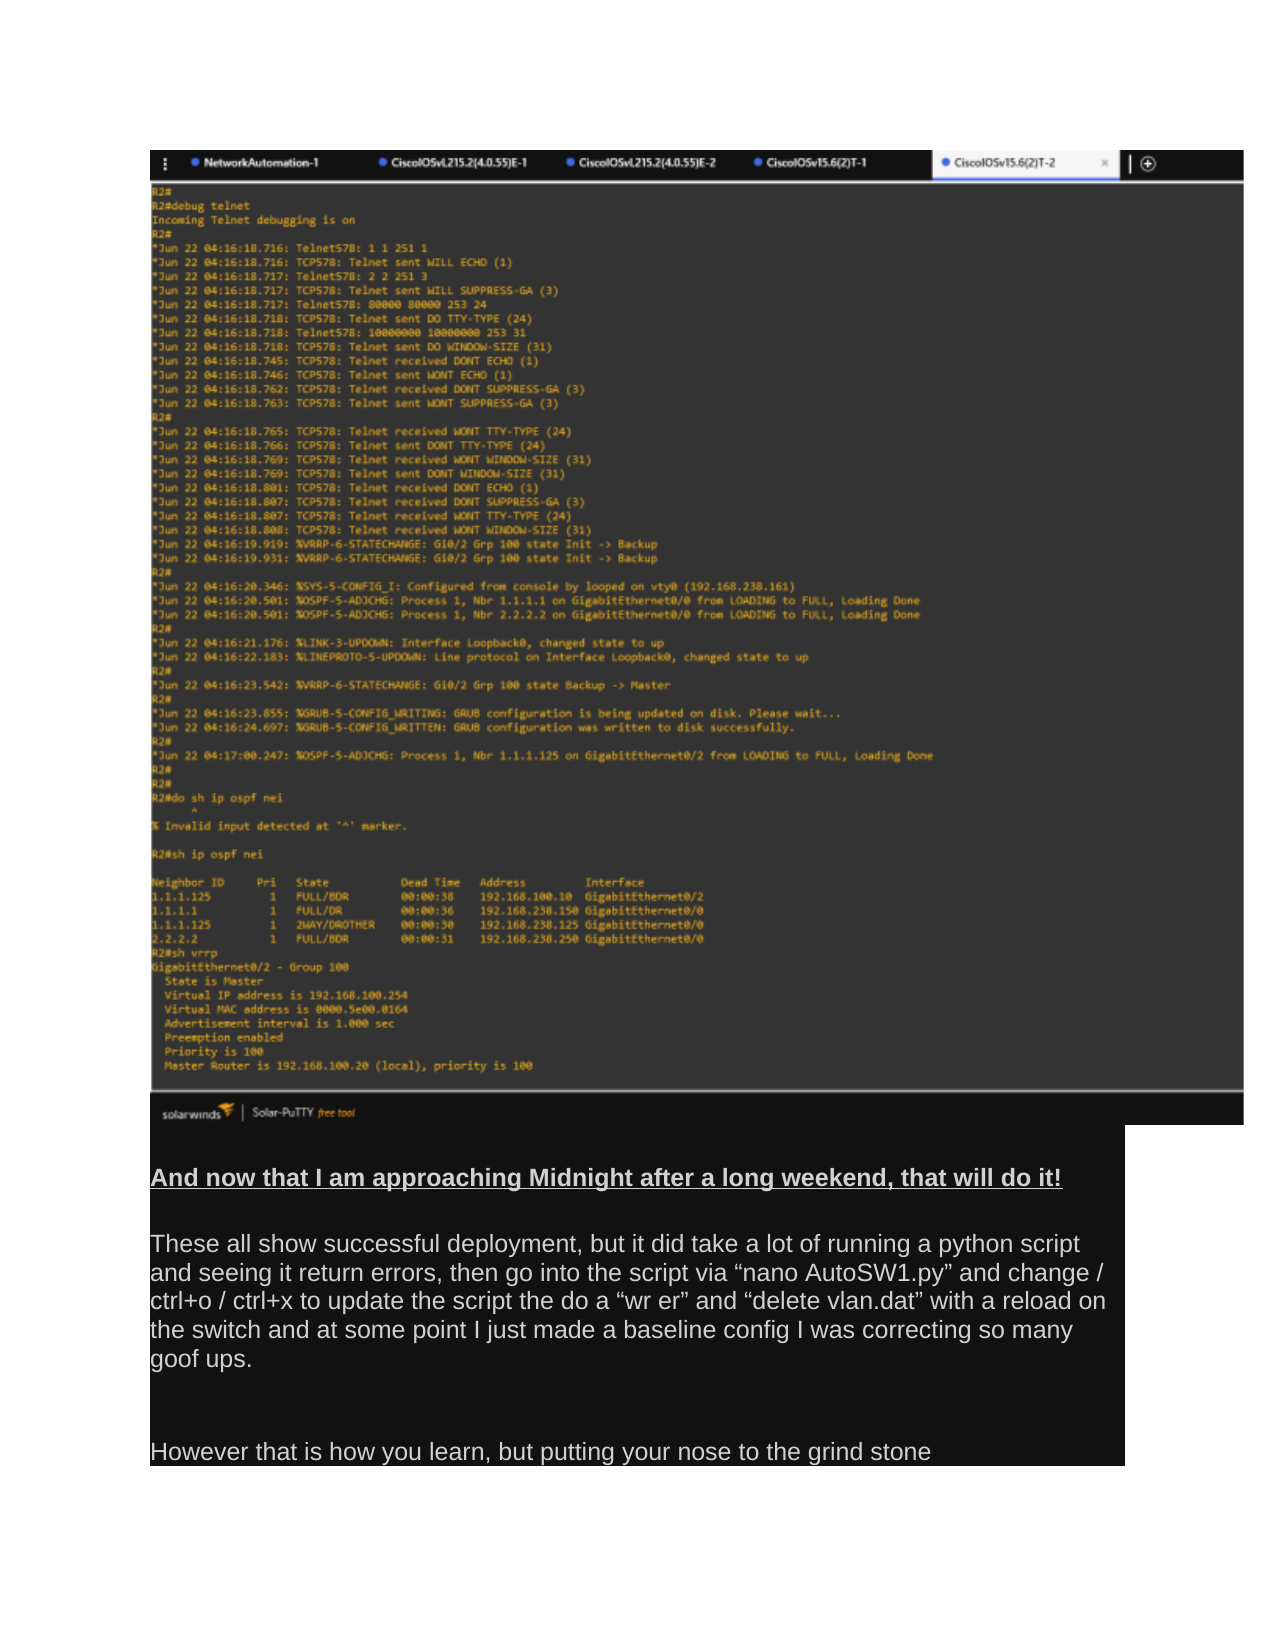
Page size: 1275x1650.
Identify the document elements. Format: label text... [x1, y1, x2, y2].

text And now that I am approaching Midnight after a long weekend, that will do it! [150, 1162, 1125, 1191]
text These all show successful deployment, but it did take a lot of running a python script and seeing it return errors, then go into the script via “nano AutoSW1.py” and change / ctrl+o / ctrl+x to update the script the do a “wr er” and “delete vlan.dat” with a reload on the switch and at some point I just made a baseline config I was correcting so many goof ups. [150, 1229, 1125, 1372]
text However that is how you learn, but putting your nose to the grind stone [150, 1410, 1125, 1466]
picture [150, 150, 1244, 1125]
